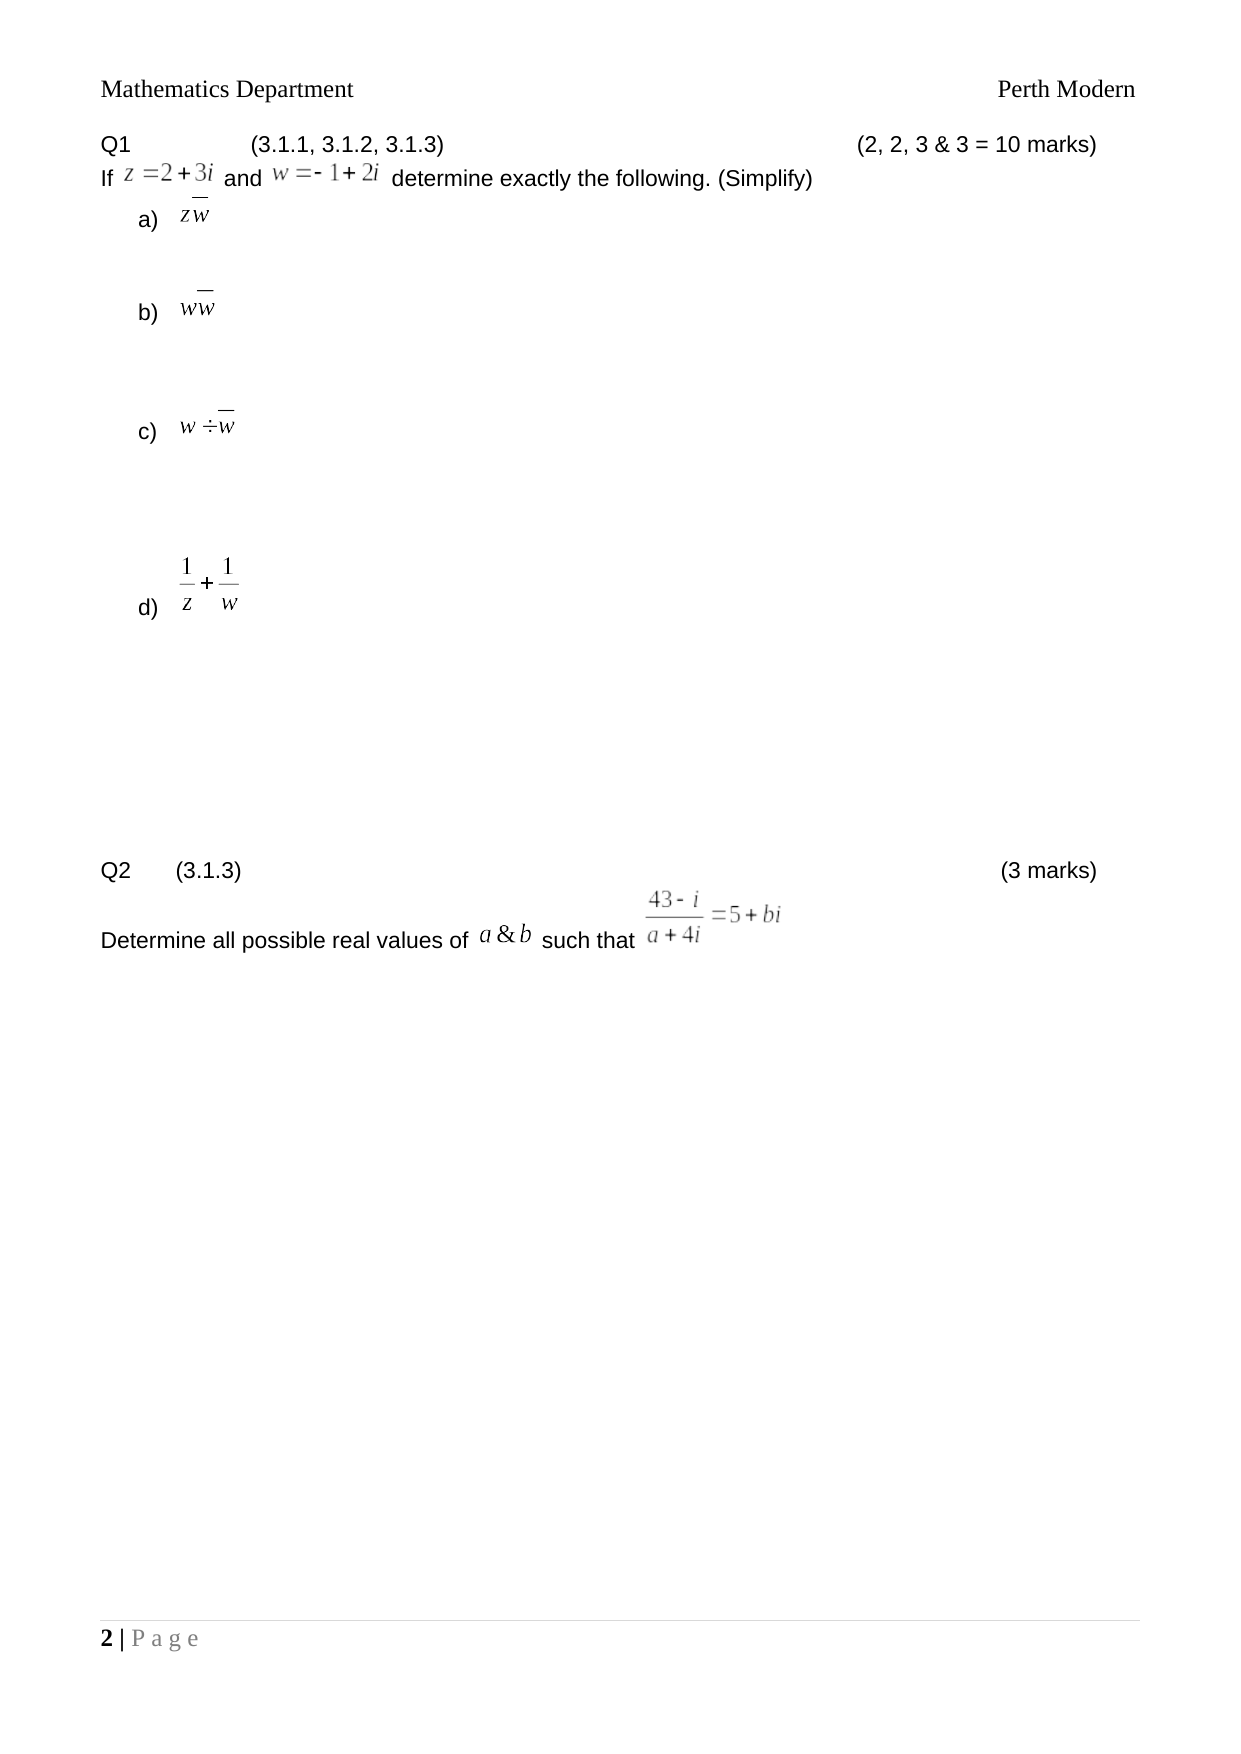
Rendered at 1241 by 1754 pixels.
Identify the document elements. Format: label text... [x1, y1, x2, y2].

text Q2 (3.1.3) (3 marks) [100, 857, 1140, 883]
text Q1 (3.1.1, 3.1.2, 3.1.3) (2, 2, 3 & 3 = 10 marks) [100, 131, 1140, 158]
text If and determine exactly the following. (Simplify) [100, 158, 1140, 192]
text Determine all possible real values of such that [100, 883, 1140, 953]
